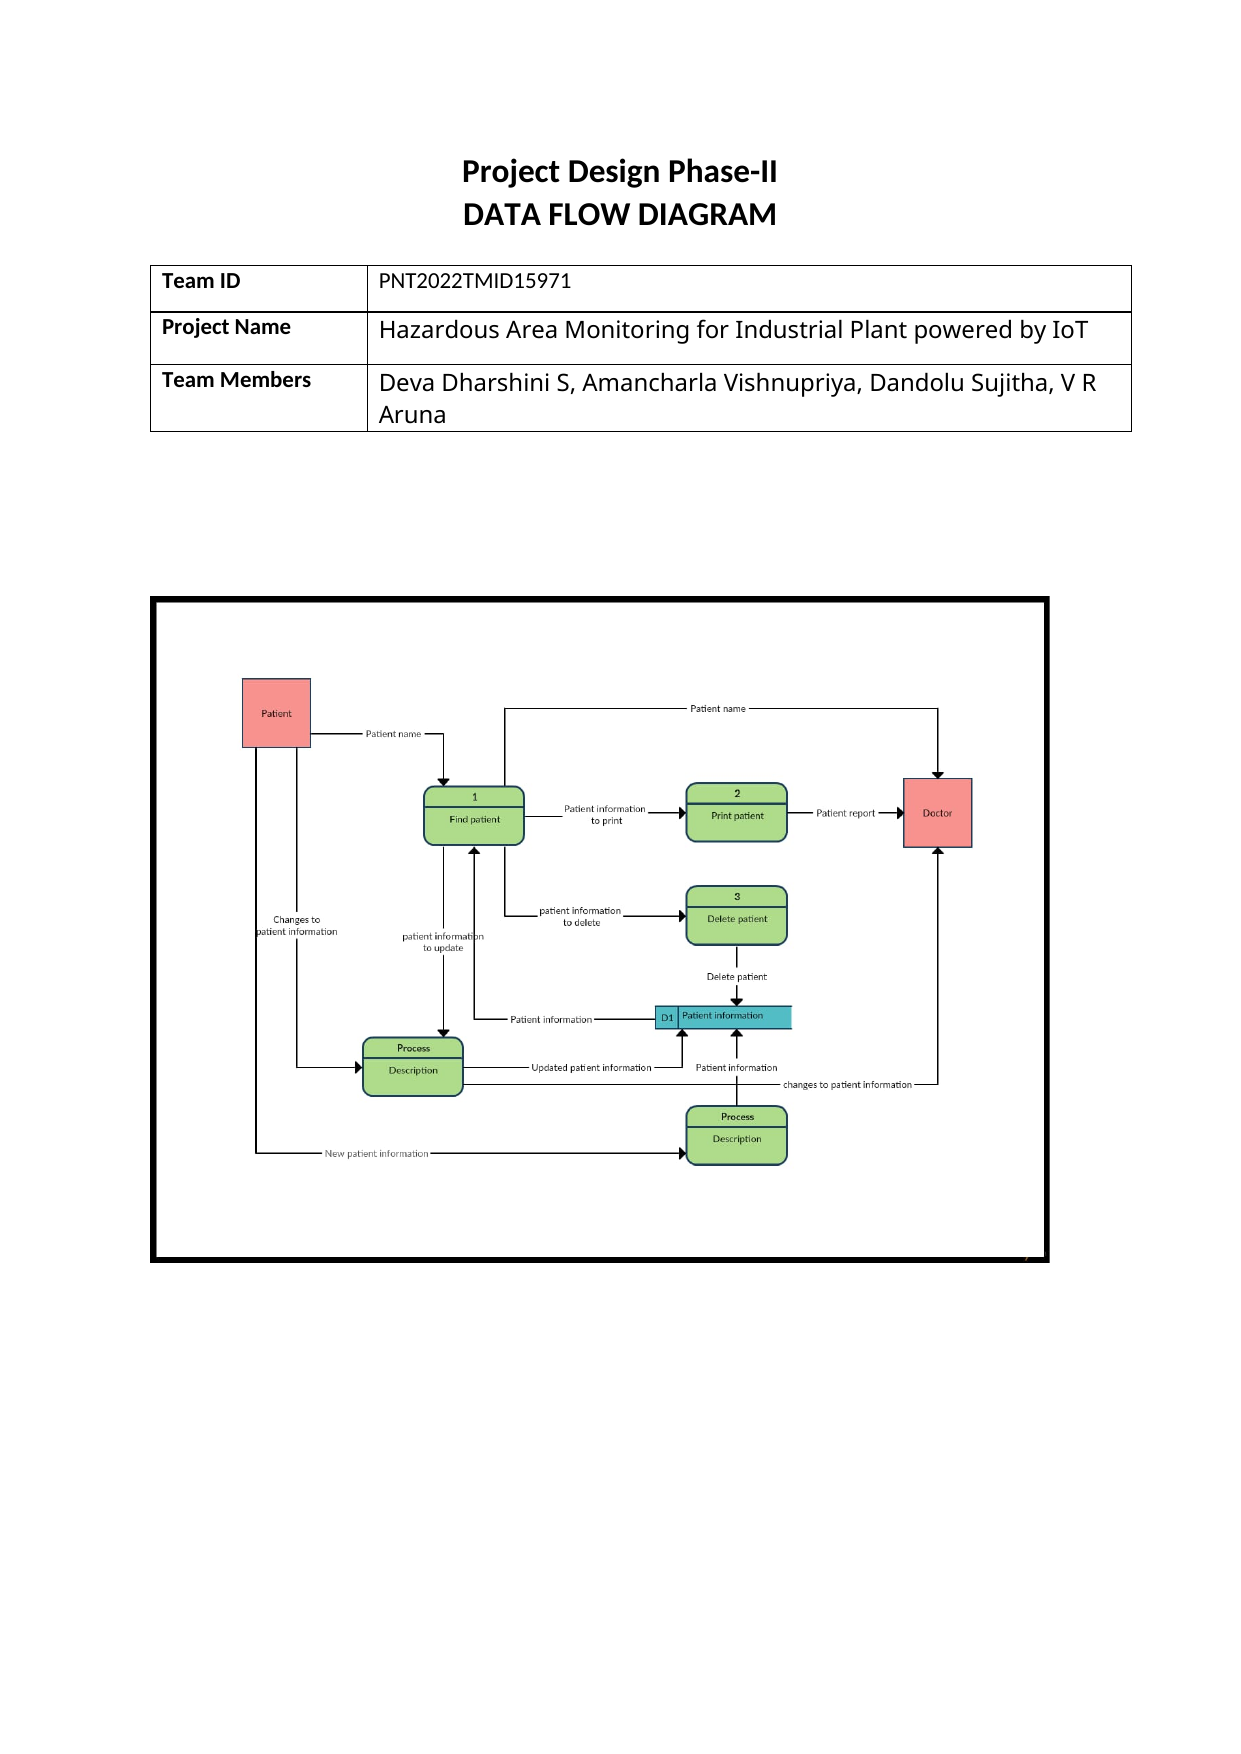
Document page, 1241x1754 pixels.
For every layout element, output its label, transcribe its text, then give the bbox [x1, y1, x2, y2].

table_cell Team Members [151, 365, 367, 431]
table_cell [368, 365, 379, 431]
table_cell Project Name [151, 313, 367, 364]
table_cell Deva Dharshini S, Amancharla Vishnupriya, Dandolu Sujitha, V R Aruna [447, 365, 1131, 431]
table_header Team ID [151, 266, 367, 311]
table_cell Hazardous Area Monitoring for Industrial Plant powered by IoT [368, 313, 1131, 364]
picture [150, 596, 1050, 1263]
text Project Design Phase-II [150, 150, 1090, 191]
text DATA FLOW DIAGRAM [150, 193, 1090, 233]
table_header PNT2022TMID15971 [368, 266, 1131, 311]
